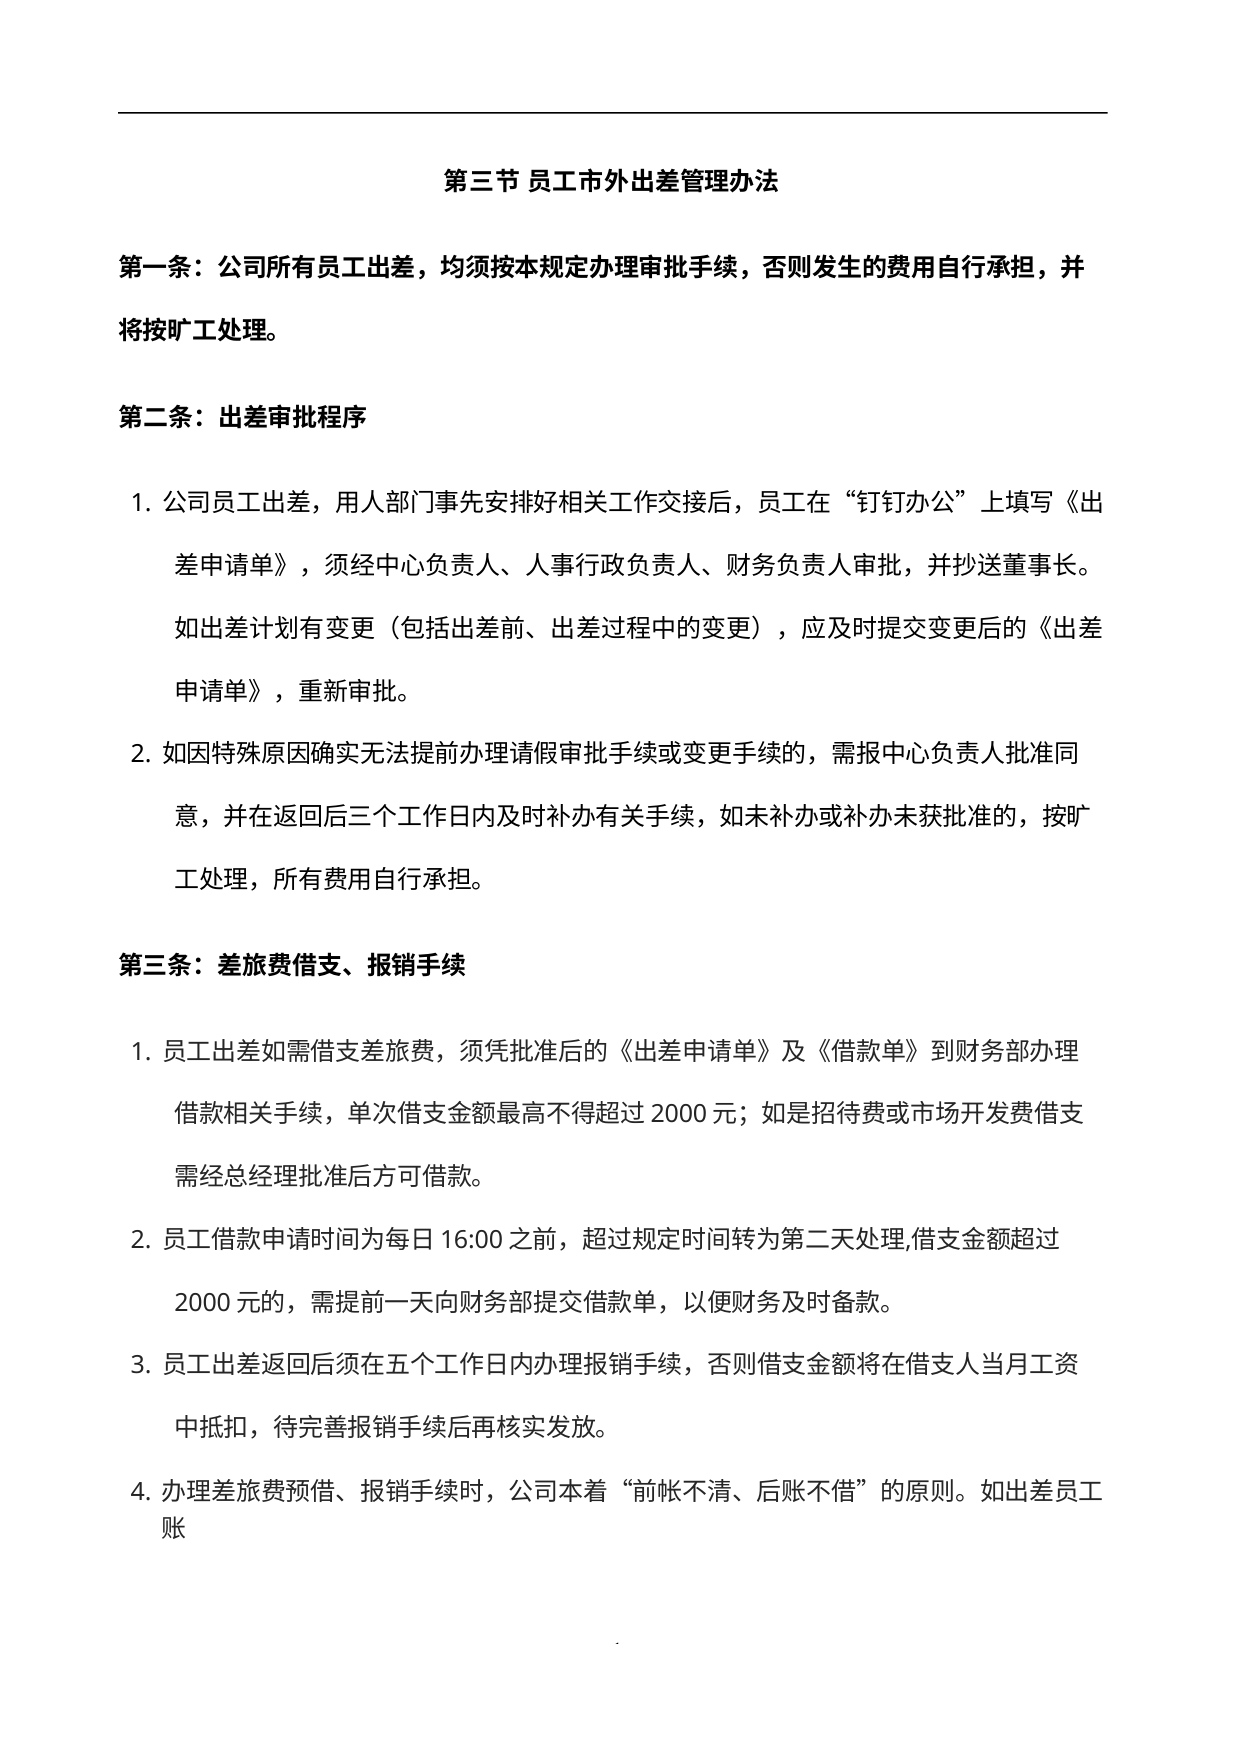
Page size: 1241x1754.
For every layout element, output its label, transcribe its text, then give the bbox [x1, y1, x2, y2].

subtitle 第一条：公司所有员工出差，均须按本规定办理审批手续，否则发生的费用自行承担，并将按旷工处理。 [118, 248, 1107, 347]
list 如因特殊原因确实无法提前办理请假审批手续或变更手续的，需报中心负责人批准同意，并在返回后三个工作日内及时补办有关手续，如未补办或补办未获批准的，按旷工处理，所有费用自行承担。 [130, 734, 1099, 895]
list 员工借款申请时间为每日16:00之前，超过规定时间转为第二天处理,借支金额超过2000元的，需提前一天向财务部提交借款单，以便财务及时备款。 [130, 1219, 1104, 1318]
subtitle 第三节 员工市外出差管理办法 [443, 162, 1119, 198]
list 员工出差如需借支差旅费，须凭批准后的《出差申请单》及《借款单》到财务部办理借款相关手续，单次借支金额最高不得超过2000元；如是招待费或市场开发费借支需经总经理批准后方可借款。 [130, 1031, 1102, 1193]
subtitle 第三条：差旅费借支、报销手续 [118, 946, 1119, 982]
subtitle 第二条：出差审批程序 [118, 397, 1119, 433]
list 办理差旅费预借、报销手续时，公司本着“前帐不清、后账不借”的原则。如出差员工账 [130, 1470, 1119, 1545]
list 员工出差返回后须在五个工作日内办理报销手续，否则借支金额将在借支人当月工资中抵扣，待完善报销手续后再核实发放。 [130, 1345, 1087, 1444]
list 公司员工出差，用人部门事先安排好相关工作交接后，员工在“钉钉办公”上填写《出差申请单》，须经中心负责人、人事行政负责人、财务负责人审批，并抄送董事长。如出差计划有变更（包括出差前、出差过程中的变更），应及时提交变更后的《出差申请单》，重新审批。 [130, 483, 1105, 707]
